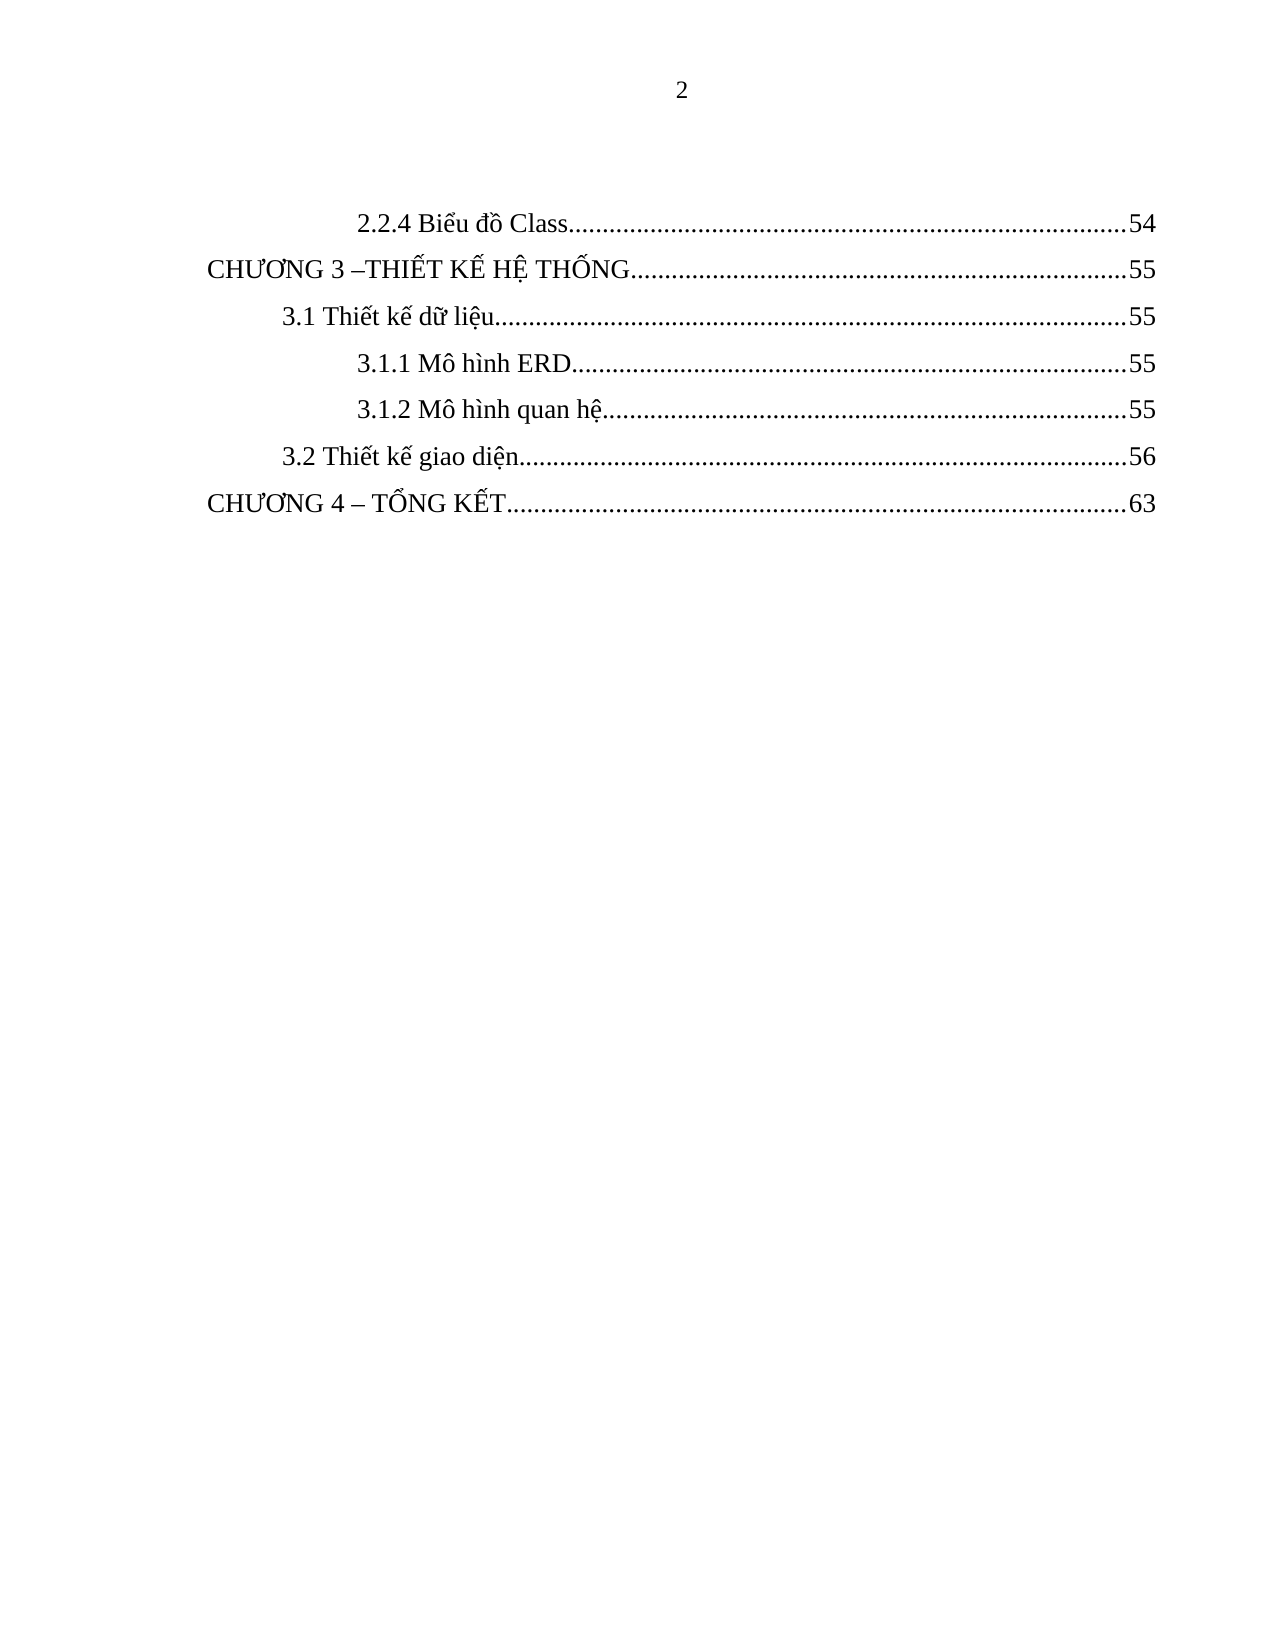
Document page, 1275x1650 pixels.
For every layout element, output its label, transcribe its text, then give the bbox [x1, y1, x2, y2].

text 3.1.2 Mô hình quan hệ 55 [357, 393, 1157, 424]
text 3.1 Thiết kế dữ liệu 55 [282, 300, 1157, 331]
text CHƯƠNG 4 – TỔNG KẾT 63 [207, 487, 1157, 518]
text 2.2.4 Biểu đồ Class 54 [357, 207, 1157, 238]
text CHƯƠNG 3 –THIẾT KẾ HỆ THỐNG 55 [207, 253, 1157, 284]
text 3.1.1 Mô hình ERD 55 [357, 347, 1157, 378]
text 3.2 Thiết kế giao diện 56 [282, 440, 1157, 471]
